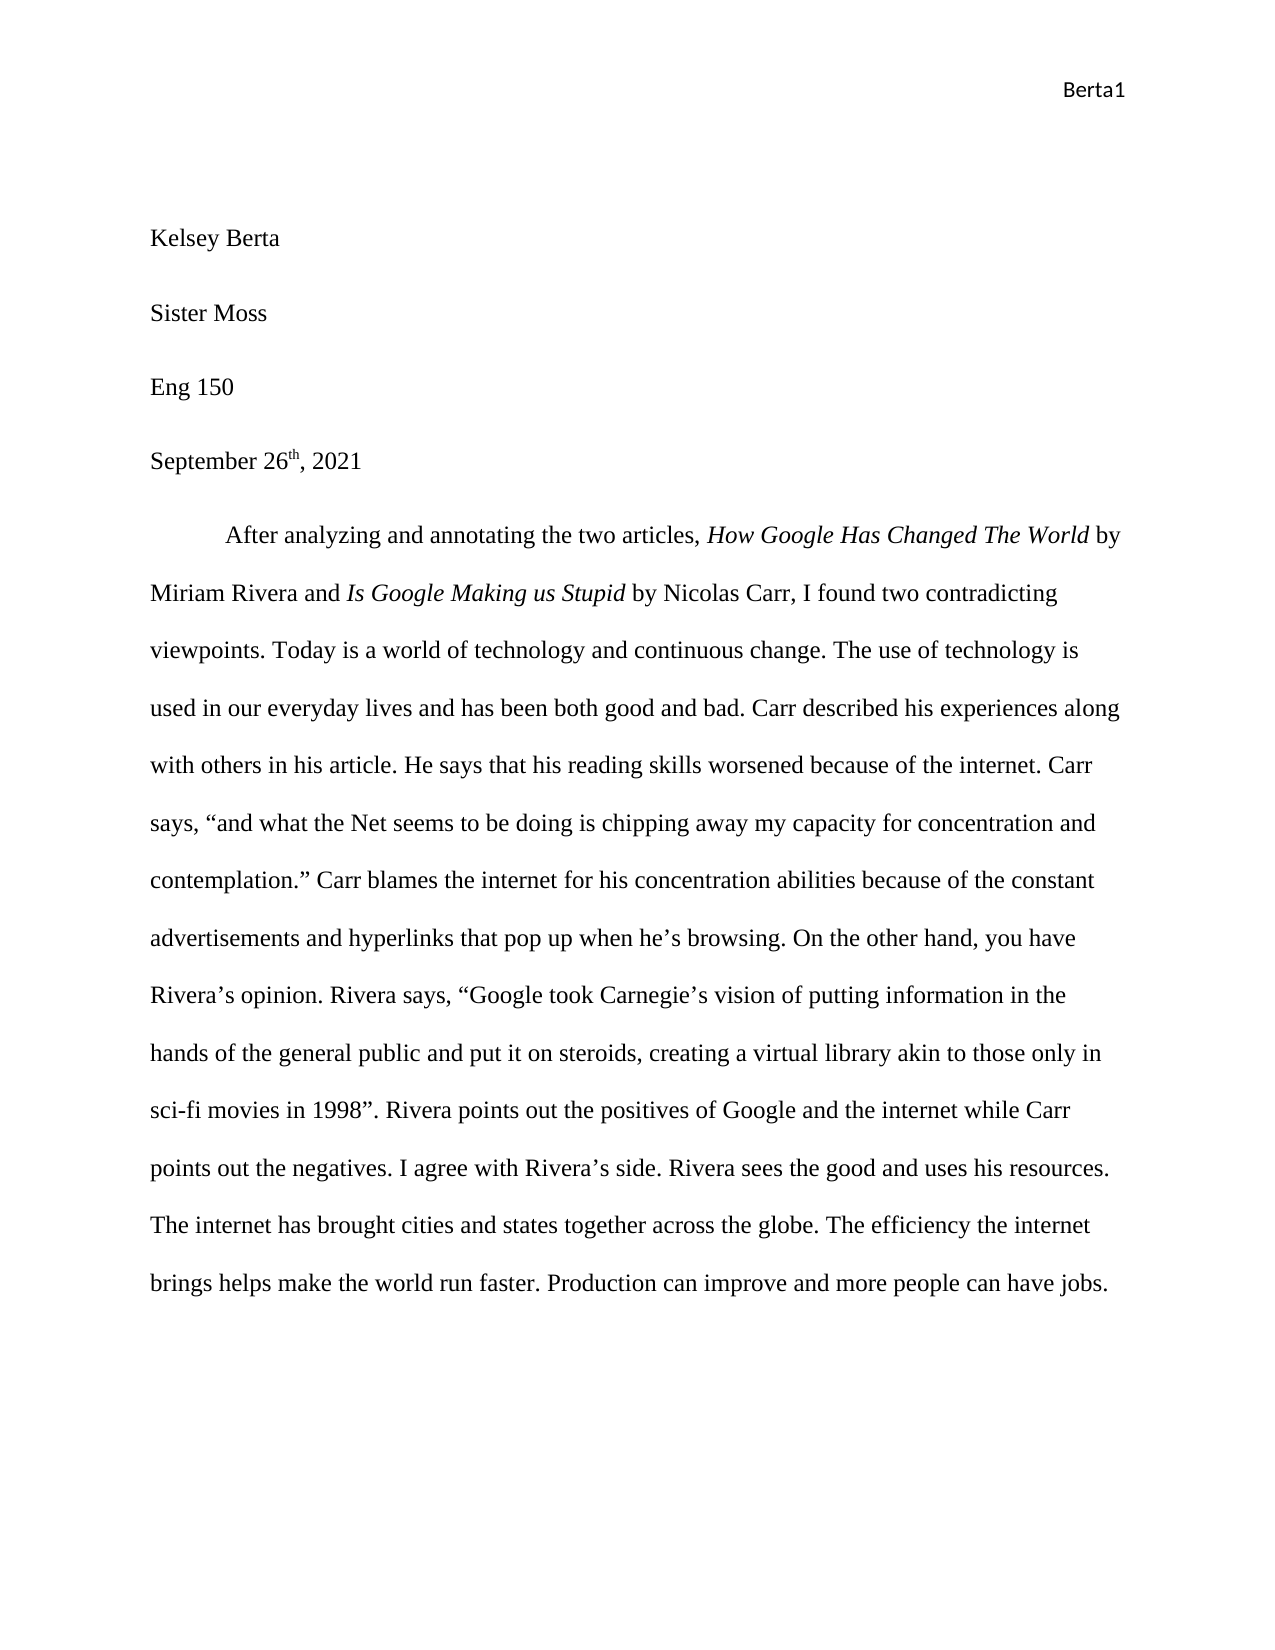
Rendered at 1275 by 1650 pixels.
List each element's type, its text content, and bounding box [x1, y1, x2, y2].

text After analyzing and annotating the two articles, How Google Has Changed The World by Miriam Rivera and Is Google Making us Stupid by Nicolas Carr, I found two contradicting viewpoints. Today is a world of technology and continuous change. The use of technology is used in our everyday lives and has been both good and bad. Carr described his experiences along with others in his article. He says that his reading skills worsened because of the internet. Carr says, “and what the Net seems to be doing is chipping away my capacity for concentration and contemplation.” Carr blames the internet for his concentration abilities because of the constant advertisements and hyperlinks that pop up when he’s browsing. On the other hand, you have Rivera’s opinion. Rivera says, “Google took Carnegie’s vision of putting information in the hands of the general public and put it on steroids, creating a virtual library akin to those only in sci-fi movies in 1998”. Rivera points out the positives of Google and the internet while Carr points out the negatives. I agree with Rivera’s side. Rivera sees the good and uses his resources. The internet has brought cities and states together across the globe. The efficiency the internet brings helps make the world run faster. Production can improve and more people can have jobs. [150, 520, 1125, 1296]
text September 26th, 2021 [150, 446, 1125, 475]
text Eng 150 [150, 372, 1125, 401]
text Sister Moss [150, 298, 1125, 326]
text Kelsey Berta [150, 223, 1125, 252]
